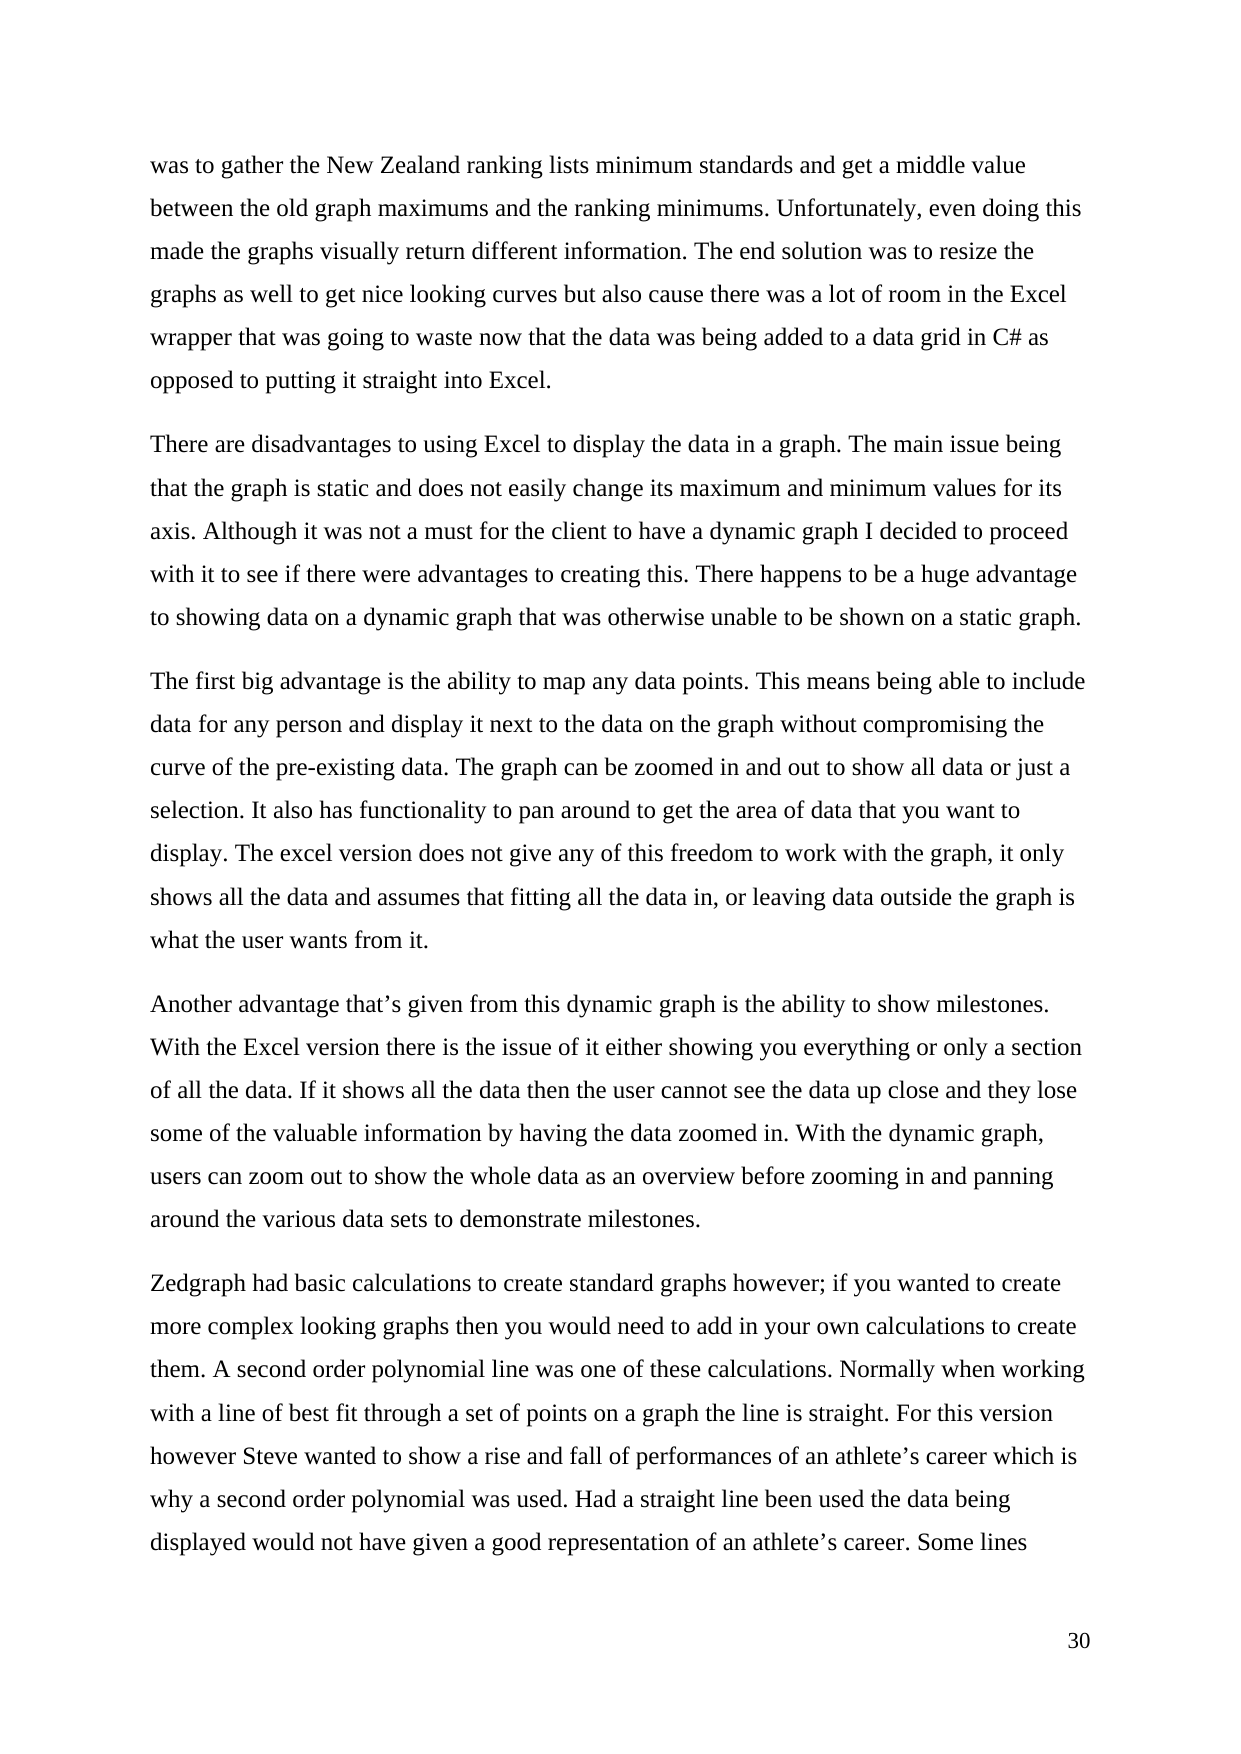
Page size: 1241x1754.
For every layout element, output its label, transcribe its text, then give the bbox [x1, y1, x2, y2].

text The first big advantage is the ability to map any data points. This means being able to include data for any person and display it next to the data on the graph without compromising the curve of the pre-existing data. The graph can be zoomed in and out to show all data or just a selection. It also has functionality to pan around to get the area of data that you want to display. The excel version does not give any of this freedom to work with the graph, it only shows all the data and assumes that fitting all the data in, or leaving data outside the graph is what the user wants from it. [150, 666, 1090, 953]
text Another advantage that’s given from this dynamic graph is the ability to show milestones. With the Excel version there is the issue of it either showing you everything or only a section of all the data. If it shows all the data then the user cannot see the data up close and they lose some of the valuable information by having the data zoomed in. With the dynamic graph, users can zoom out to show the whole data as an overview before zooming in and panning around the various data sets to demonstrate milestones. [150, 989, 1090, 1233]
text There are disadvantages to using Excel to display the data in a graph. The main issue being that the graph is static and does not easily change its maximum and minimum values for its axis. Although it was not a must for the client to have a dynamic graph I decided to proceed with it to see if there were advantages to creating this. There happens to be a huge advantage to showing data on a dynamic graph that was otherwise unable to be shown on a static graph. [150, 429, 1090, 631]
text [150, 1268, 1090, 1556]
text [150, 150, 1090, 394]
